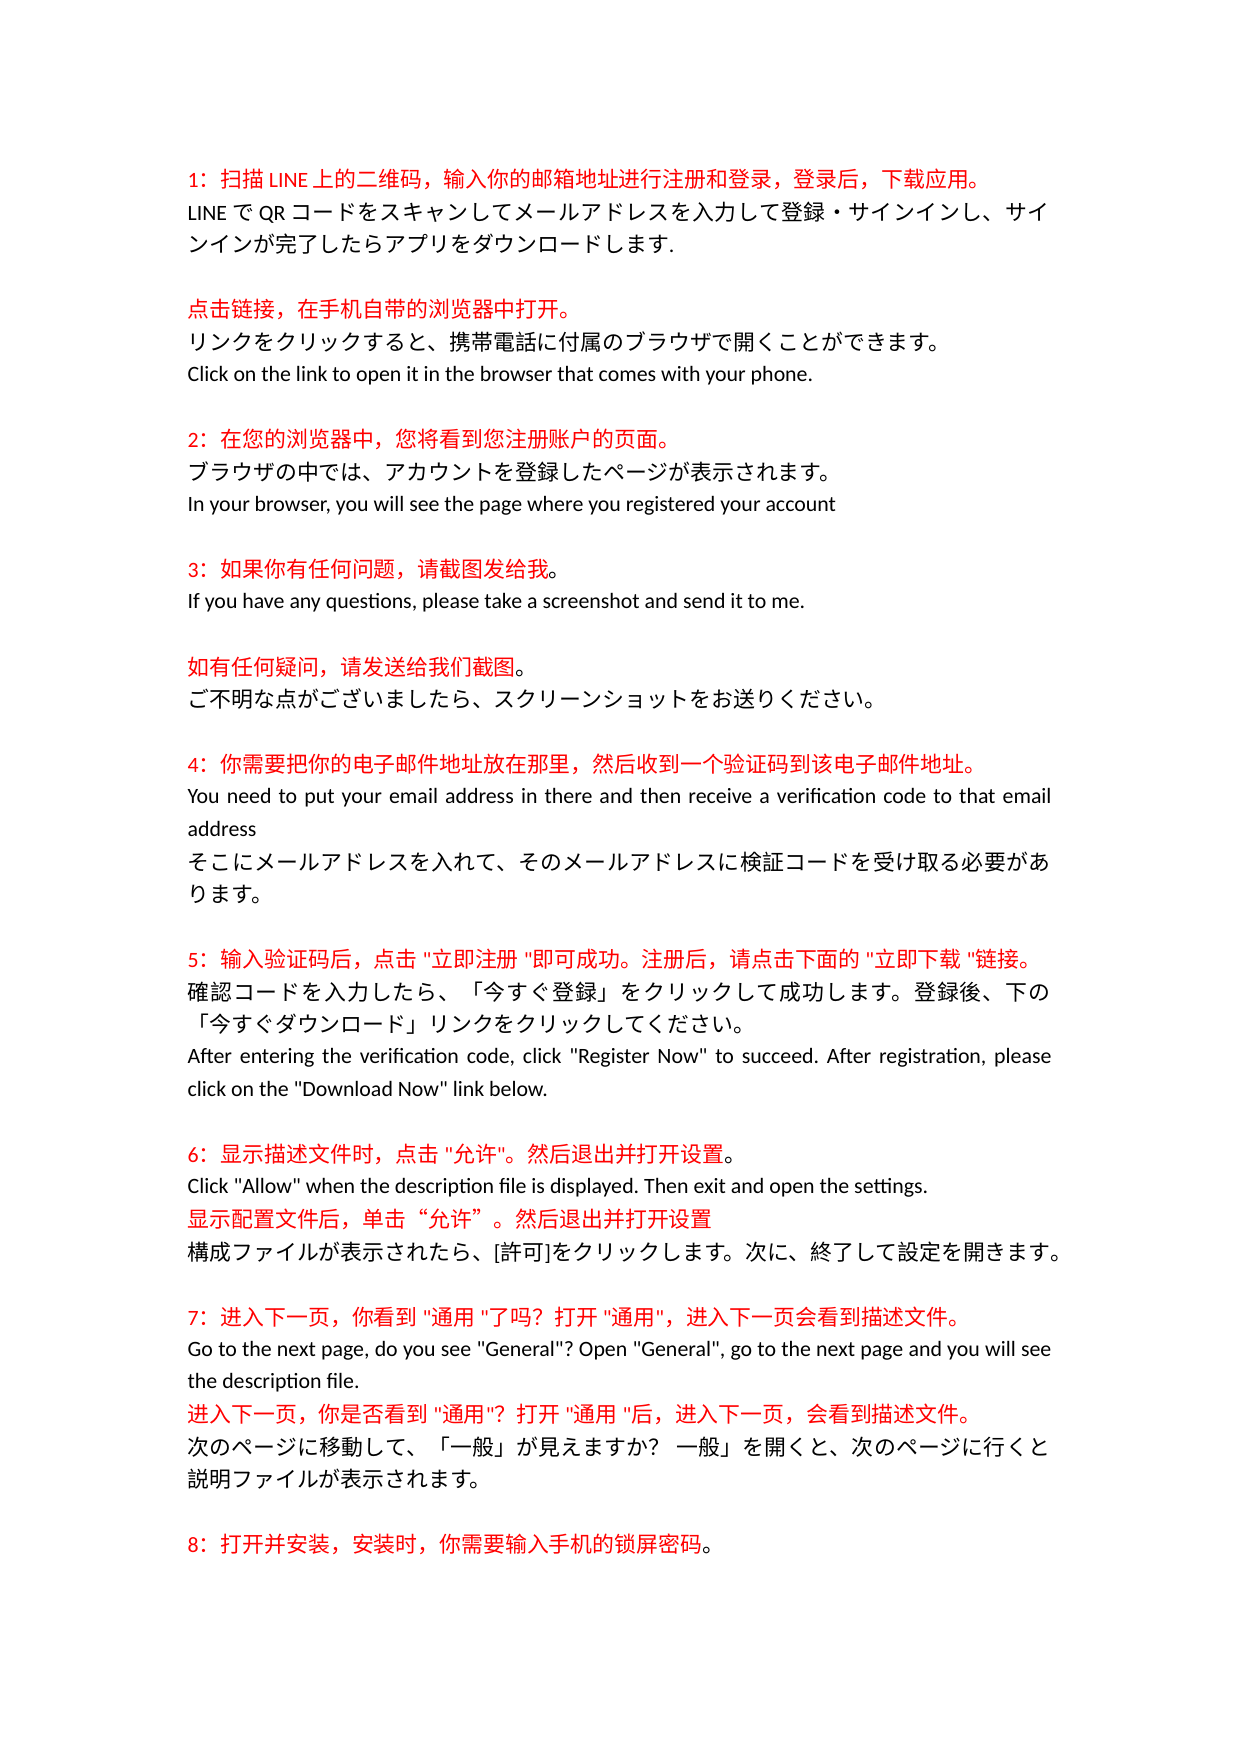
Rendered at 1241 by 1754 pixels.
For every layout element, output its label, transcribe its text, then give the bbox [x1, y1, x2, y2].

text 2：在您的浏览器中，您将看到您注册账户的页面。 [187, 422, 1053, 454]
text 进入下一页，你是否看到 "通用"？打开 "通用 "后，进入下一页，会看到描述文件。 [187, 1397, 1053, 1429]
text 5：输入验证码后，点击 "立即注册 "即可成功。注册后，请点击下面的 "立即下载 "链接。 [187, 942, 1053, 974]
text リンクをクリックすると、携帯電話に付属のブラウザで開くことができます。 [187, 324, 1053, 357]
text You need to put your email address in there and then receive a verification code to that email address [187, 779, 1053, 844]
text Go to the next page, do you see "General"? Open "General", go to the next page and you will see the description file. [187, 1332, 1053, 1397]
text 確認コードを入力したら、「今すぐ登録」をクリックして成功します。登録後、下の「今すぐダウンロード」リンクをクリックしてください。 [187, 974, 1053, 1039]
text ご不明な点がございましたら、スクリーンショットをお送りください。 [187, 682, 1053, 714]
text After entering the verification code, click "Register Now" to succeed. After registration, please click on the "Download Now" link below. [187, 1039, 1053, 1104]
text 構成ファイルが表示されたら、[許可]をクリックします。次に、終了して設定を開きます。 [187, 1234, 1053, 1267]
text 3：如果你有任何问题，请截图发给我。 [187, 552, 1053, 584]
text 7：进入下一页，你看到 "通用 "了吗？打开 "通用"，进入下一页会看到描述文件。 [187, 1299, 1053, 1332]
text 显示配置文件后，单击“允许”。然后退出并打开设置 [187, 1202, 1053, 1234]
text In your browser, you will see the page where you registered your account [187, 487, 1053, 519]
text 8：打开并安装，安装时，你需要输入手机的锁屏密码。 [187, 1527, 1053, 1559]
text Click on the link to open it in the browser that comes with your phone. [187, 357, 1053, 389]
text ブラウザの中では、アカウントを登録したページが表示されます。 [187, 454, 1053, 487]
text そこにメールアドレスを入れて、そのメールアドレスに検証コードを受け取る必要があります。 [187, 844, 1053, 909]
text 如有任何疑问，请发送给我们截图。 [187, 649, 1053, 682]
text 次のページに移動して、「一般」が見えますか？ 一般」を開くと、次のページに行くと説明ファイルが表示されます。 [187, 1429, 1053, 1494]
text Click "Allow" when the description file is displayed. Then exit and open the settings. [187, 1169, 1053, 1202]
text If you have any questions, please take a screenshot and send it to me. [187, 584, 1053, 649]
text 4：你需要把你的电子邮件地址放在那里，然后收到一个验证码到该电子邮件地址。 [187, 747, 1053, 779]
text 6：显示描述文件时，点击 "允许"。然后退出并打开设置。 [187, 1137, 1053, 1169]
text 1：扫描LINE上的二维码，输入你的邮箱地址进行注册和登录，登录后，下载应用。 LINEでQRコードをスキャンしてメールアドレスを入力して登録・サインインし、サインインが完了したらアプリをダウンロードします. 点击链接，在手机自带的浏览器中打开。 [187, 162, 1053, 324]
